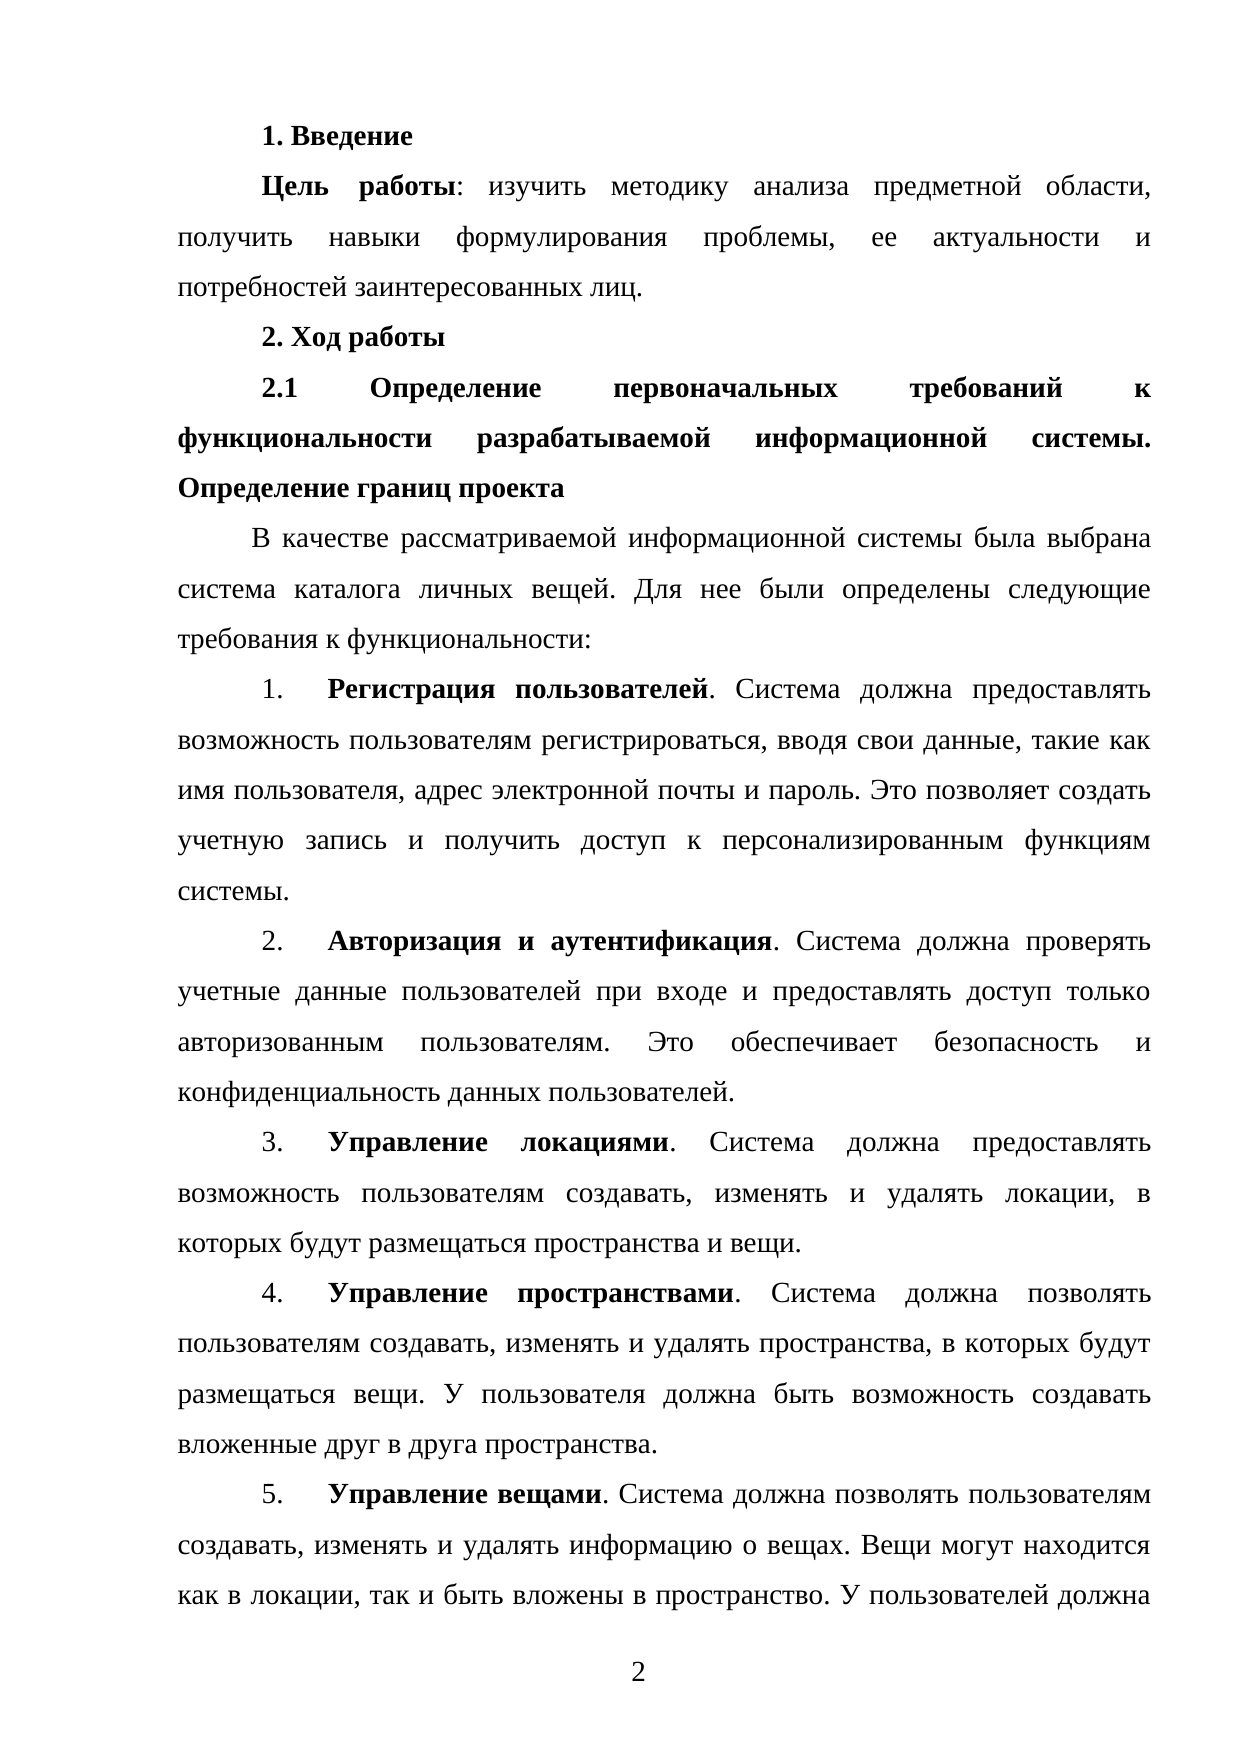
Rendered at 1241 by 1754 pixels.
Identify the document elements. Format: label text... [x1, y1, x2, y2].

text 2.1 Определение первоначальных требований к функциональности разрабатываемой информационной системы. Определение границ проекта [177, 370, 1152, 504]
text 2. Ход работы [177, 319, 1152, 353]
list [177, 1477, 1152, 1611]
text Цель работы: изучить методику анализа предметной области, получить навыки формулирования проблемы, ее актуальности и потребностей заинтересованных лиц. [177, 168, 1152, 303]
list Авторизация и аутентификация. Система должна проверять учетные данные пользователей при входе и предоставлять доступ только авторизованным пользователям. Это обеспечивает безопасность и конфиденциальность данных пользователей. [177, 923, 1152, 1108]
list Управление пространствами. Система должна позволять пользователям создавать, изменять и удалять пространства, в которых будут размещаться вещи. У пользователя должна быть возможность создавать вложенные друг в друга пространства. [177, 1275, 1152, 1460]
list Регистрация пользователей. Система должна предоставлять возможность пользователям регистрироваться, вводя свои данные, такие как имя пользователя, адрес электронной почты и пароль. Это позволяет создать учетную запись и получить доступ к персонализированным функциям системы. [177, 672, 1152, 906]
list Управление локациями. Система должна предоставлять возможность пользователям создавать, изменять и удалять локации, в которых будут размещаться пространства и вещи. [177, 1124, 1152, 1258]
text 1. Введение [177, 118, 1152, 152]
text В качестве рассматриваемой информационной системы была выбрана система каталога личных вещей. Для нее были определены следующие требования к функциональности: [177, 521, 1152, 655]
